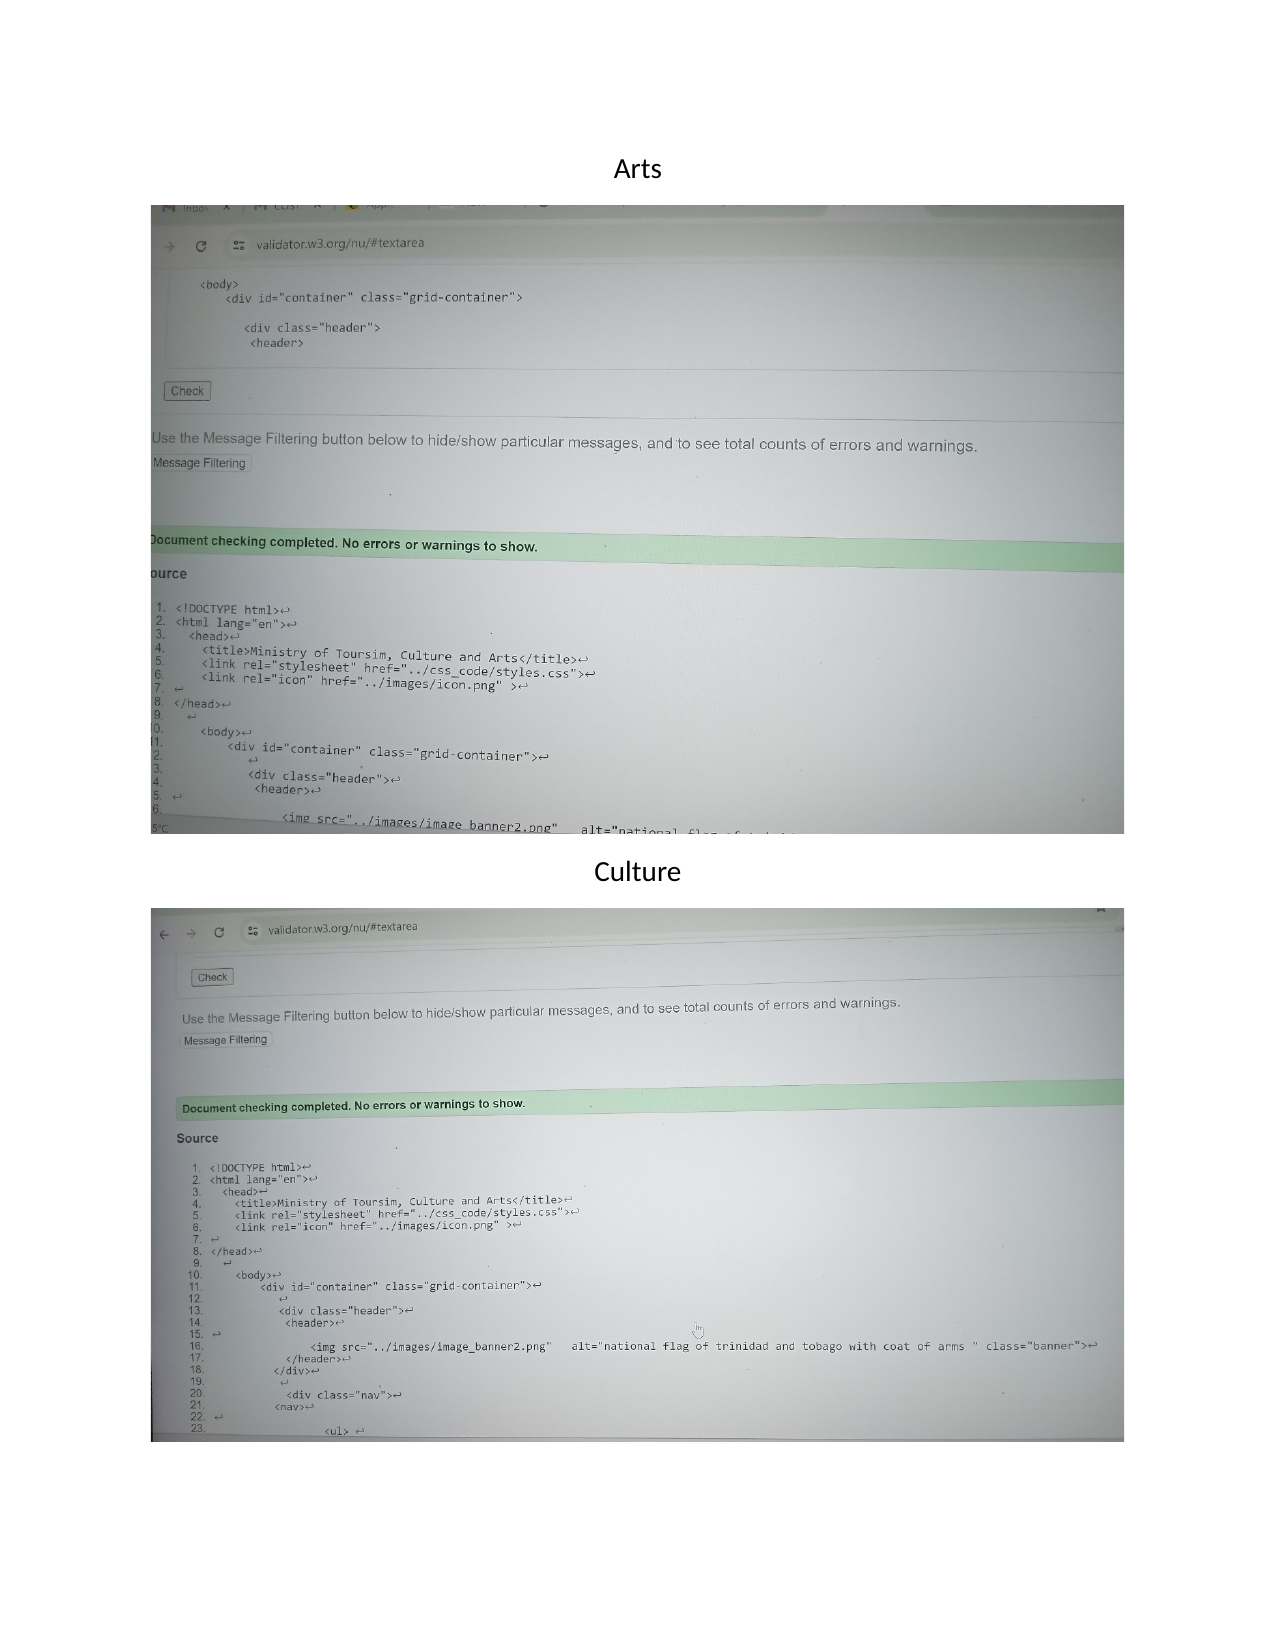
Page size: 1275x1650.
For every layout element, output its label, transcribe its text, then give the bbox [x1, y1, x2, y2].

picture [150, 205, 1125, 834]
text Arts [150, 150, 1125, 186]
picture [150, 908, 1125, 1442]
text Culture [150, 853, 1125, 888]
